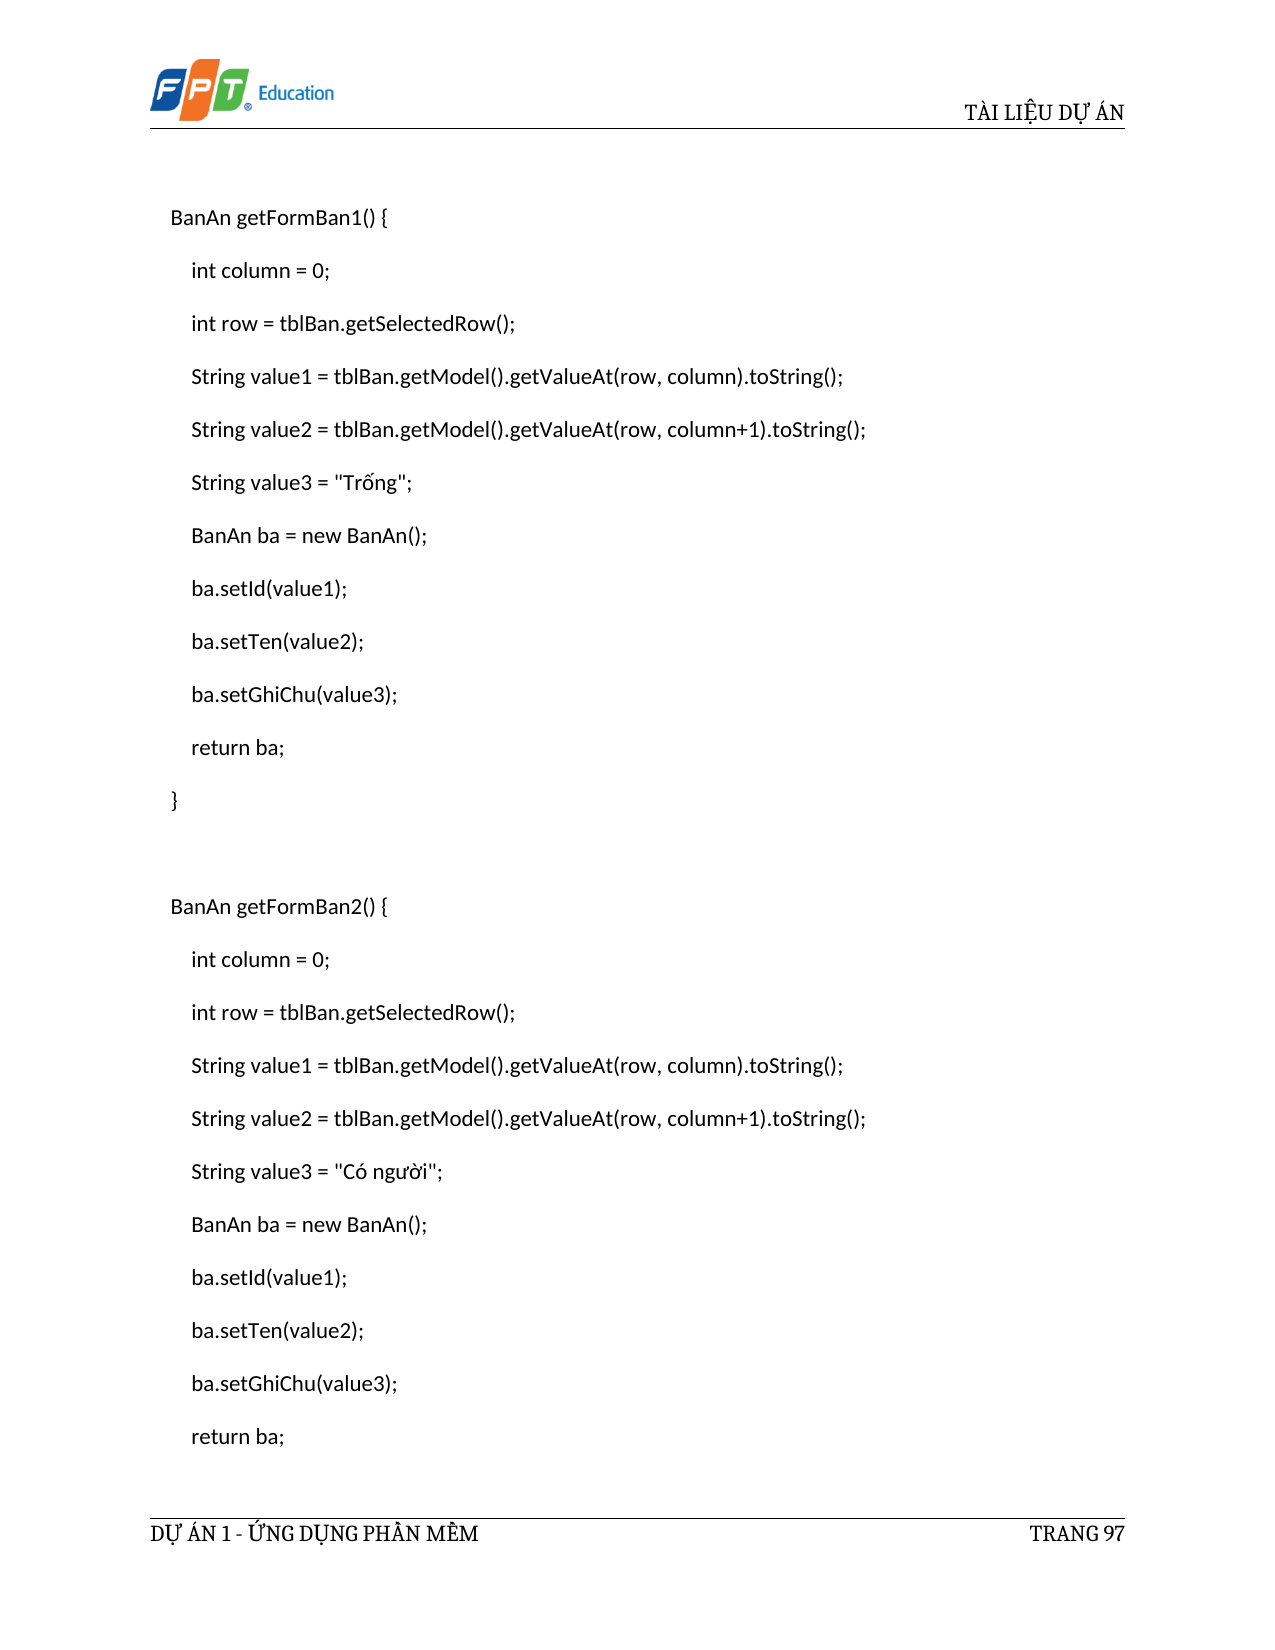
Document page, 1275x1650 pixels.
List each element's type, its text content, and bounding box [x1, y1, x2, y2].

text String value3 = "Trống"; [150, 468, 1125, 496]
text int row = tblBan.getSelectedRow(); [150, 309, 1125, 337]
text ba.setTen(value2); [150, 627, 1125, 655]
text BanAn ba = new BanAn(); [150, 1210, 1125, 1238]
text } [150, 786, 1125, 814]
picture [150, 59, 336, 121]
text return ba; [150, 1422, 1125, 1451]
text String value1 = tblBan.getModel().getValueAt(row, column).toString(); [150, 362, 1125, 390]
text BanAn getFormBan1() { [150, 203, 1125, 231]
text ba.setGhiChu(value3); [150, 680, 1125, 708]
text String value2 = tblBan.getModel().getValueAt(row, column+1).toString(); [150, 1104, 1125, 1132]
text String value1 = tblBan.getModel().getValueAt(row, column).toString(); [150, 1051, 1125, 1079]
text int column = 0; [150, 256, 1125, 284]
text int column = 0; [150, 945, 1125, 973]
text BanAn ba = new BanAn(); [150, 521, 1125, 549]
text String value2 = tblBan.getModel().getValueAt(row, column+1).toString(); [150, 415, 1125, 443]
text return ba; [150, 733, 1125, 761]
text ba.setId(value1); [150, 574, 1125, 602]
text ba.setId(value1); [150, 1263, 1125, 1291]
text int row = tblBan.getSelectedRow(); [150, 998, 1125, 1026]
text ba.setGhiChu(value3); [150, 1369, 1125, 1397]
text BanAn getFormBan2() { [150, 892, 1125, 920]
text String value3 = "Có người"; [150, 1157, 1125, 1185]
text ba.setTen(value2); [150, 1316, 1125, 1344]
